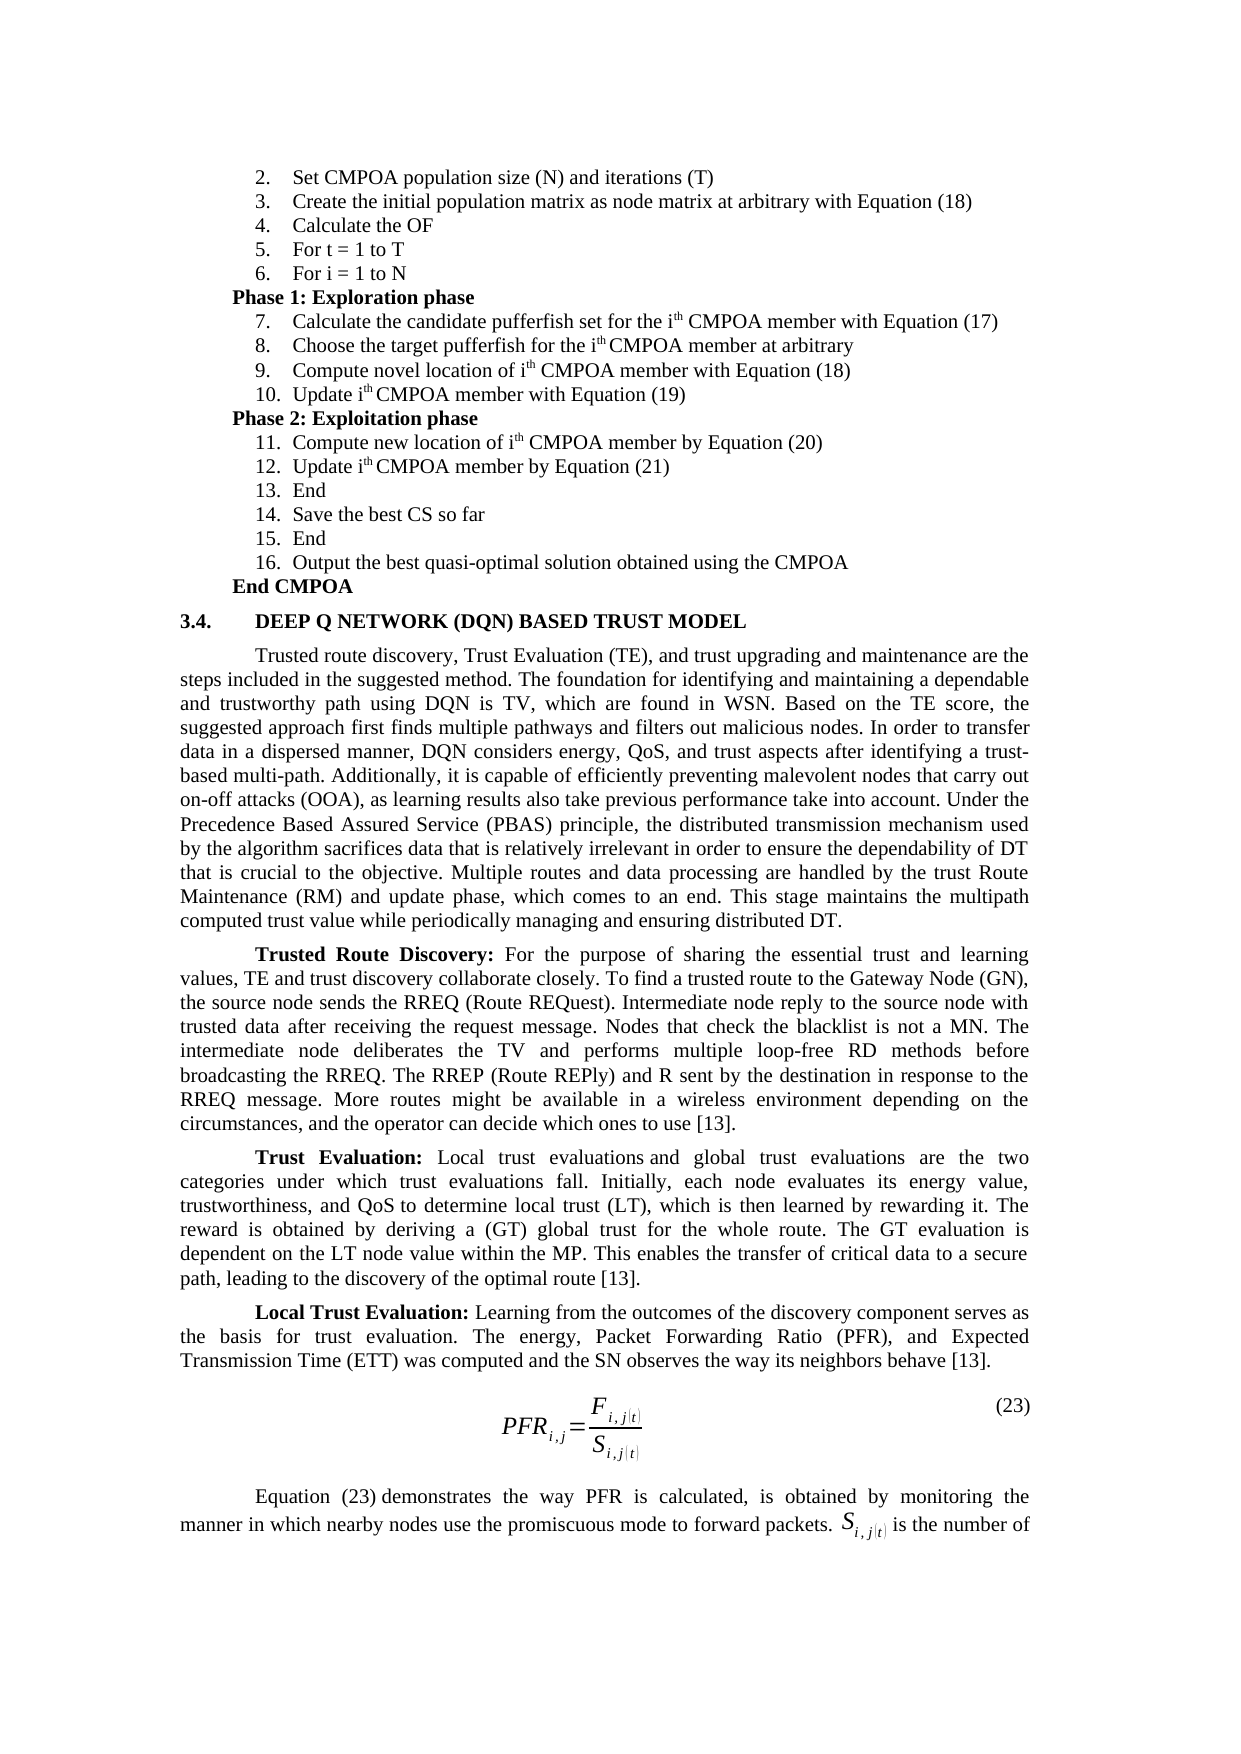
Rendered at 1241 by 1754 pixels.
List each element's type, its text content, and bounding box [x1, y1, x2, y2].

table_cell Update ith CMPOA member with Equation (19) [169, 382, 1011, 406]
table_cell Compute new location of ith CMPOA member by Equation (20) [169, 430, 1011, 454]
text Local Trust Evaluation: Learning from the outcomes of the discovery component serves as the basis for trust evaluation. The energy, Packet Forwarding Ratio (PFR), and Expected Transmission Time (ETT) was computed and the SN observes the way its neighbors behave [13]. [180, 1300, 1030, 1372]
table_cell Save the best CS so far [169, 502, 1011, 526]
table_cell Set CMPOA population size (N) and iterations (T) [169, 165, 1011, 189]
table_header [169, 1383, 974, 1473]
table_cell Phase 2: Exploitation phase [169, 406, 1011, 430]
table_cell For i = 1 to N [169, 261, 1011, 285]
list DEEP Q NETWORK (DQN) BASED TRUST MODEL [180, 608, 1030, 633]
text Trusted Route Discovery: For the purpose of sharing the essential trust and learning values, TE and trust discovery collaborate closely. To find a trusted route to the Gateway Node (GN), the source node sends the RREQ (Route REQuest). Intermediate node reply to the source node with trusted data after receiving the request message. Nodes that check the blacklist is not a MN. The intermediate node deliberates the TV and performs multiple loop-free RD methods before broadcasting the RREQ. The RREP (Route REPly) and R sent by the destination in response to the RREQ message. More routes might be available in a wireless environment depending on the circumstances, and the operator can decide which ones to use [13]. [180, 942, 1030, 1135]
table_cell Output the best quasi-optimal solution obtained using the CMPOA [169, 550, 1011, 574]
table_cell Update ith CMPOA member by Equation (21) [169, 454, 1011, 478]
table_cell For t = 1 to T [169, 237, 1011, 261]
table_cell Create the initial population matrix as node matrix at arbitrary with Equation (18) [169, 189, 1011, 213]
text Trusted route discovery, Trust Evaluation (TE), and trust upgrading and maintenance are the steps included in the suggested method. The foundation for identifying and maintaining a dependable and trustworthy path using DQN is TV, which are found in WSN. Based on the TE score, the suggested approach first finds multiple pathways and filters out malicious nodes. In order to transfer data in a dispersed manner, DQN considers energy, QoS, and trust aspects after identifying a trust-based multi-path. Additionally, it is capable of efficiently preventing malevolent nodes that carry out on-off attacks (OOA), as learning results also take previous performance take into account. Under the Precedence Based Assured Service (PBAS) principle, the distributed transmission mechanism used by the algorithm sacrifices data that is relatively irrelevant in order to ensure the dependability of DT that is crucial to the objective. Multiple routes and data processing are handled by the trust Route Maintenance (RM) and update phase, which comes to an end. This stage maintains the multipath computed trust value while periodically managing and ensuring distributed DT. [180, 643, 1030, 932]
table_cell End CMPOA [169, 574, 1011, 598]
table_cell Calculate the candidate pufferfish set for the ith CMPOA member with Equation (17) [169, 309, 1011, 333]
text Trust Evaluation: Local trust evaluations and global trust evaluations are the two categories under which trust evaluations fall. Initially, each node evaluates its energy value, trustworthiness, and QoS to determine local trust (LT), which is then learned by rewarding it. The reward is obtained by deriving a (GT) global trust for the whole route. The GT evaluation is dependent on the LT node value within the MP. This enables the transfer of critical data to a secure path, leading to the discovery of the optimal route [13]. [180, 1145, 1030, 1289]
table_cell Choose the target pufferfish for the ith CMPOA member at arbitrary [169, 334, 1011, 357]
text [180, 1484, 1030, 1541]
table_cell Phase 1: Exploration phase [169, 285, 1011, 309]
table_cell Compute novel location of ith CMPOA member with Equation (18) [169, 358, 1011, 382]
table_cell End [169, 478, 1011, 502]
table_header (23) [975, 1383, 1041, 1473]
table_cell End [169, 526, 1011, 550]
table_cell Calculate the OF [169, 213, 1011, 237]
